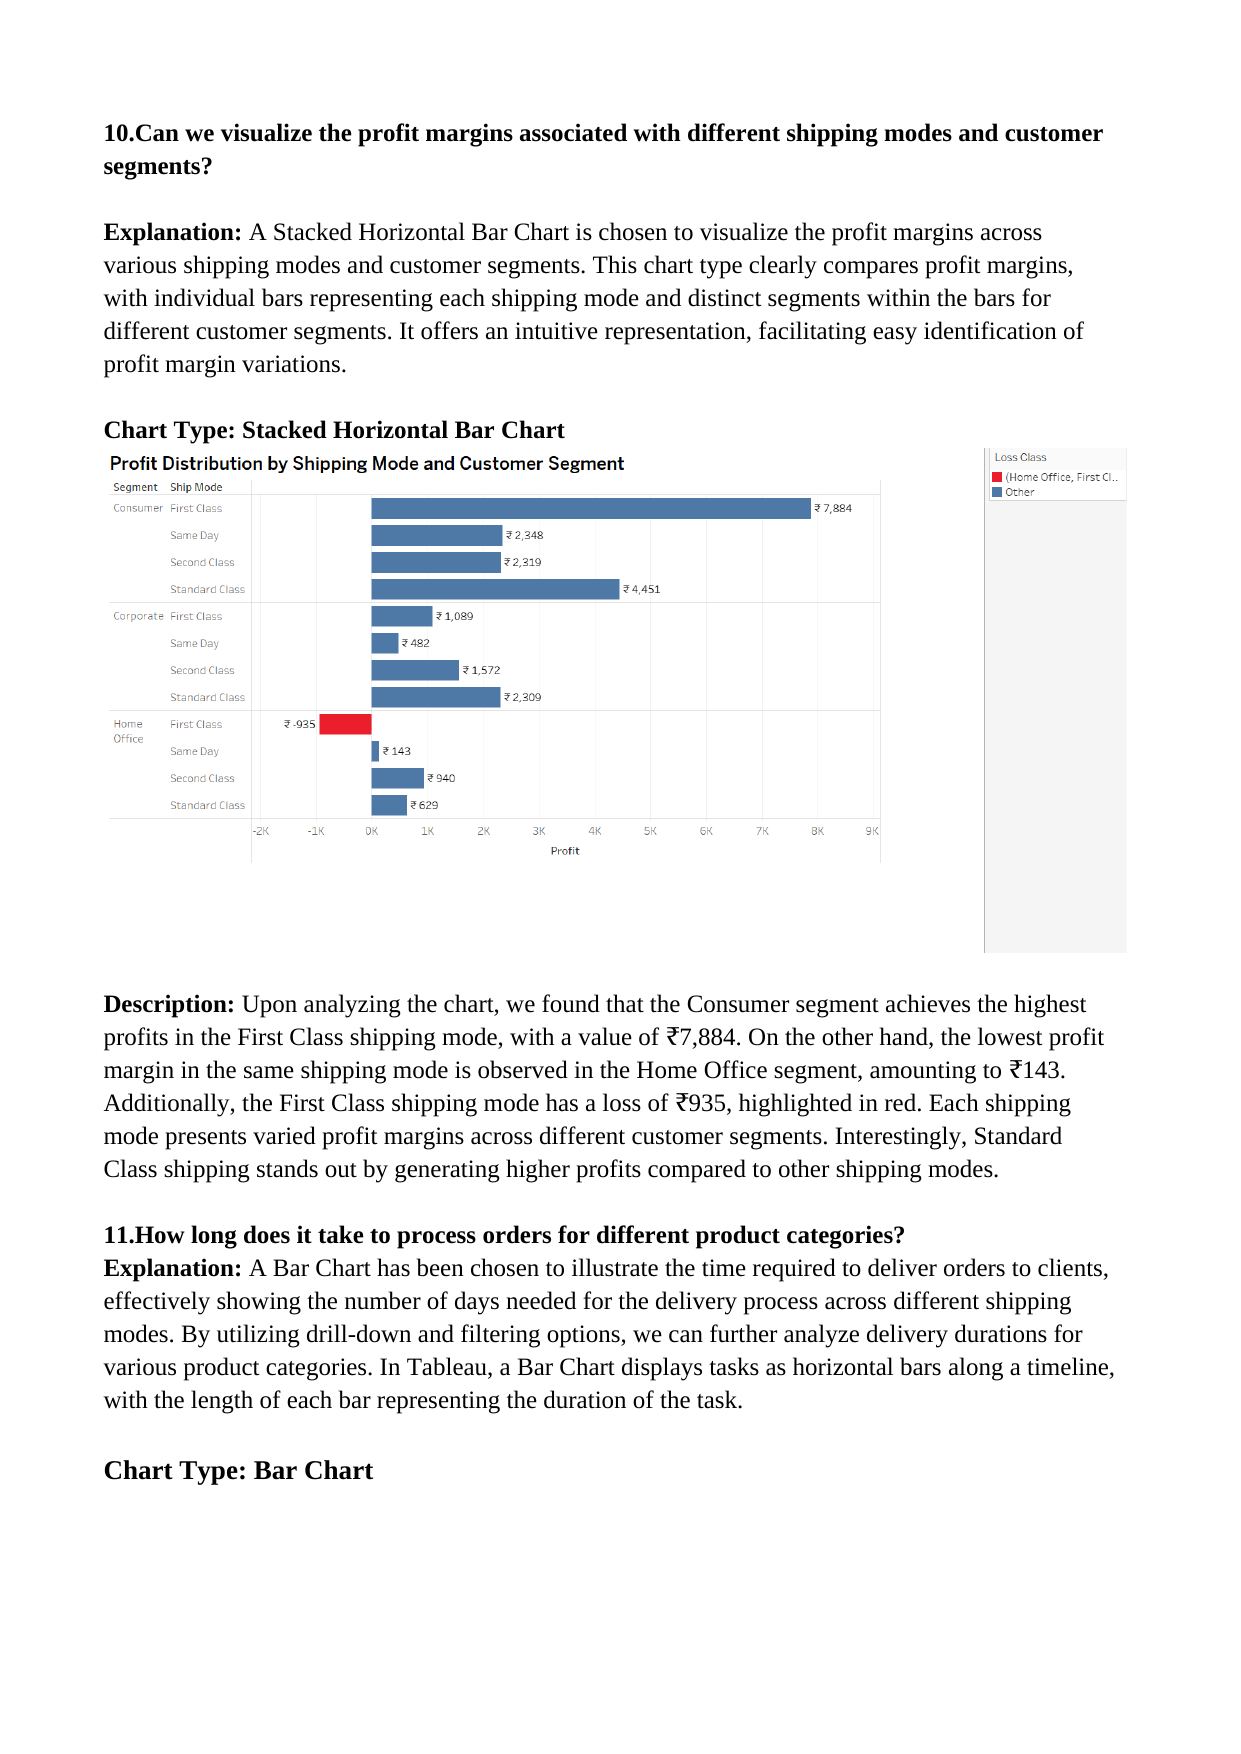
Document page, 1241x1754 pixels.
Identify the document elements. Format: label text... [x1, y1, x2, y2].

text Chart Type: Bar Chart [103, 1454, 1122, 1485]
text Chart Type: Stacked Horizontal Bar Chart [103, 415, 1122, 444]
text Explanation: A Stacked Horizontal Bar Chart is chosen to visualize the profit margins across various shipping modes and customer segments. This chart type clearly compares profit margins, with individual bars representing each shipping mode and distinct segments within the bars for different customer segments. It offers an intuitive representation, facilitating easy identification of profit margin variations. [103, 217, 1122, 378]
picture [103, 448, 1127, 953]
text 10.Can we visualize the profit margins associated with different shipping modes and customer segments? [103, 118, 1122, 180]
text 11.How long does it take to process orders for different product categories? [103, 1220, 1122, 1249]
text Explanation: A Bar Chart has been chosen to illustrate the time required to deliver orders to clients, effectively showing the number of days needed for the delivery process across different shipping modes. By utilizing drill-down and filtering options, we can further analyze delivery durations for various product categories. In Tableau, a Bar Chart displays tasks as horizontal bars along a timeline, with the length of each bar representing the duration of the task. [103, 1253, 1122, 1414]
text Description: Upon analyzing the chart, we found that the Consumer segment achieves the highest profits in the First Class shipping mode, with a value of ₹7,884. On the other hand, the lowest profit margin in the same shipping mode is observed in the Home Office segment, amounting to ₹143. Additionally, the First Class shipping mode has a loss of ₹935, highlighted in red. Each shipping mode presents varied profit margins across different customer segments. Interestingly, Standard Class shipping stands out by generating higher profits compared to other shipping modes. [103, 989, 1122, 1183]
